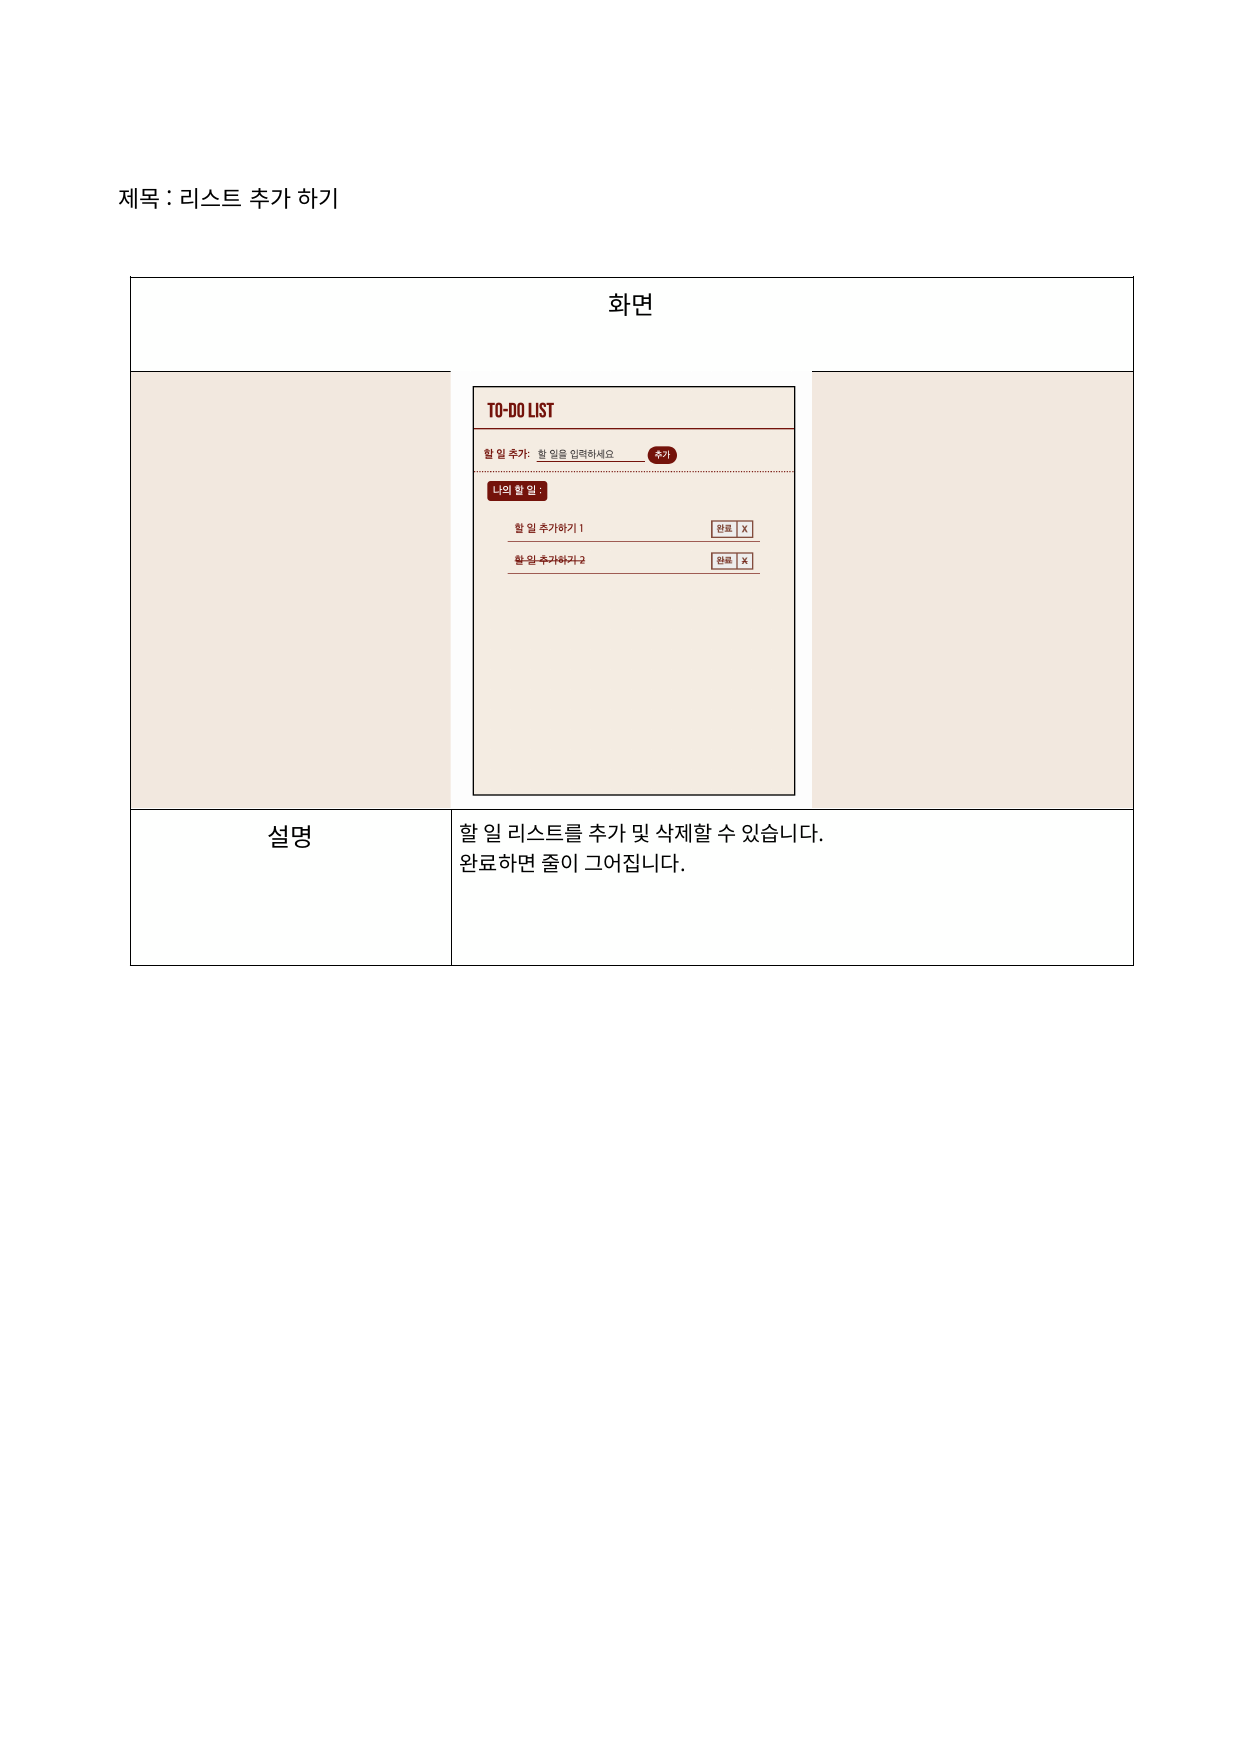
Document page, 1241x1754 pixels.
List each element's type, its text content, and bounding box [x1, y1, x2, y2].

picture [450, 371, 812, 809]
table_cell 할 일 리스트를 추가 및 삭제할 수 있습니다. 완료하면 줄이 그어집니다. [452, 810, 1133, 965]
table_header 화면 [131, 278, 1133, 371]
text 제목 : 리스트 추가 하기 [118, 181, 1122, 214]
table_cell [812, 372, 1133, 808]
table_cell [131, 372, 450, 808]
table_cell 설명 [131, 810, 451, 965]
